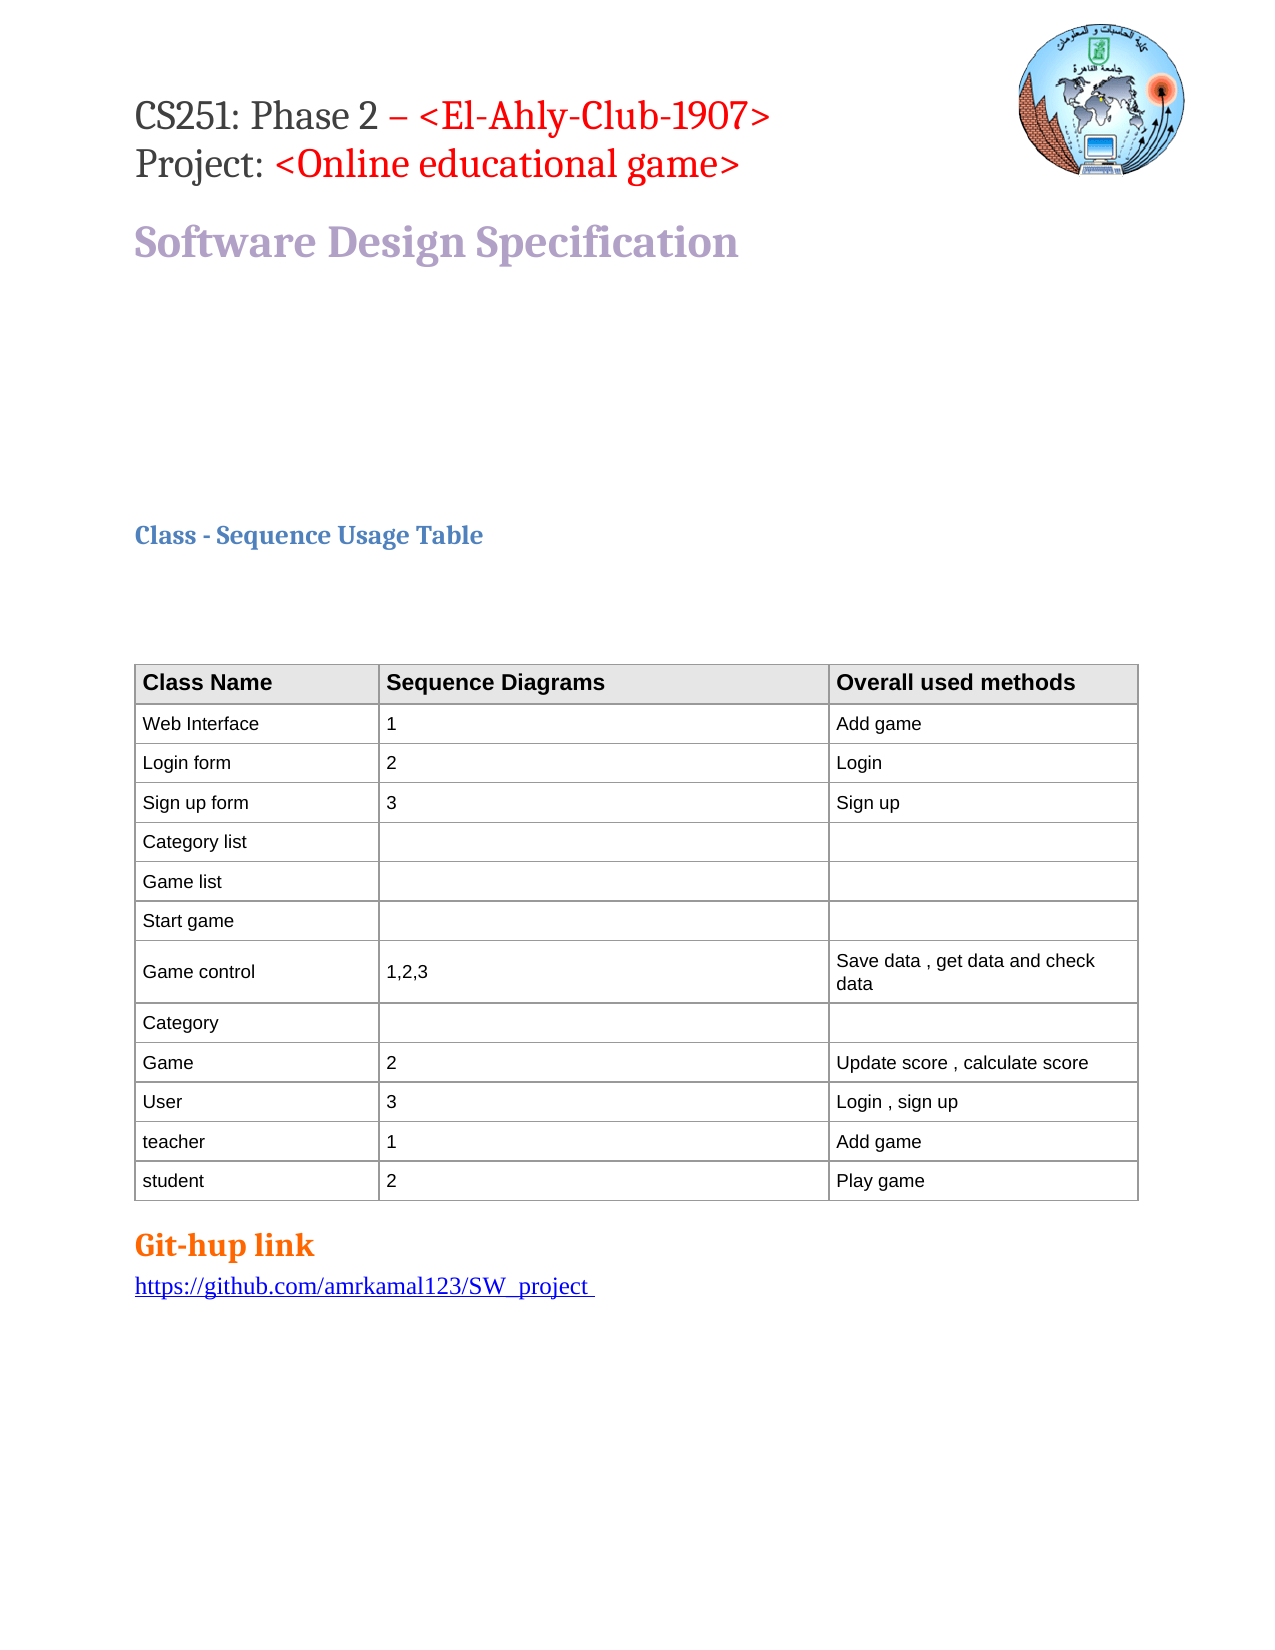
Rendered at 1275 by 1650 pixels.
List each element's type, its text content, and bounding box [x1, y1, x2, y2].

table_cell Game list [136, 862, 378, 900]
table_cell Sign up form [136, 783, 378, 821]
table_cell Sign up [830, 783, 1137, 821]
table_cell student [136, 1162, 378, 1199]
table_cell [830, 823, 1137, 861]
subtitle Git-hup link [135, 1226, 1140, 1264]
table_cell [380, 862, 828, 900]
table_cell [380, 902, 828, 940]
table_cell 3 [380, 1083, 828, 1121]
table_cell Save data , get data and check data [830, 941, 1137, 1002]
table_cell Category list [136, 823, 378, 861]
picture [1018, 24, 1186, 180]
table_cell Login [830, 744, 1137, 782]
table_cell Add game [830, 1122, 1137, 1160]
table_cell 1,2,3 [380, 941, 828, 1002]
table_header Overall used methods [830, 665, 1137, 703]
table_cell [380, 823, 828, 861]
table_cell teacher [136, 1122, 378, 1160]
table_cell Category [136, 1004, 378, 1042]
table_header Class Name [136, 665, 378, 703]
table_cell Start game [136, 902, 378, 940]
table_cell [830, 862, 1137, 900]
table_cell Web Interface [136, 705, 378, 742]
table_cell Game [136, 1043, 378, 1081]
text https://github.com/amrkamal123/SW_project [135, 1271, 1140, 1299]
table_cell 2 [380, 1162, 828, 1199]
table_cell Update score , calculate score [830, 1043, 1137, 1081]
table_cell Login form [136, 744, 378, 782]
table_cell User [136, 1083, 378, 1121]
table_cell 3 [380, 783, 828, 821]
subtitle Class - Sequence Usage Table [135, 520, 1140, 551]
table_cell 2 [380, 1043, 828, 1081]
table_cell 1 [380, 705, 828, 742]
table_header Sequence Diagrams [380, 665, 828, 703]
table_cell 1 [380, 1122, 828, 1160]
table_cell Play game [830, 1162, 1137, 1199]
table_cell Login , sign up [830, 1083, 1137, 1121]
table_cell [830, 1004, 1137, 1042]
table_cell [380, 1004, 828, 1042]
table_cell [830, 902, 1137, 940]
table_cell Game control [136, 941, 378, 1002]
table_cell 2 [380, 744, 828, 782]
table_cell Add game [830, 705, 1137, 742]
